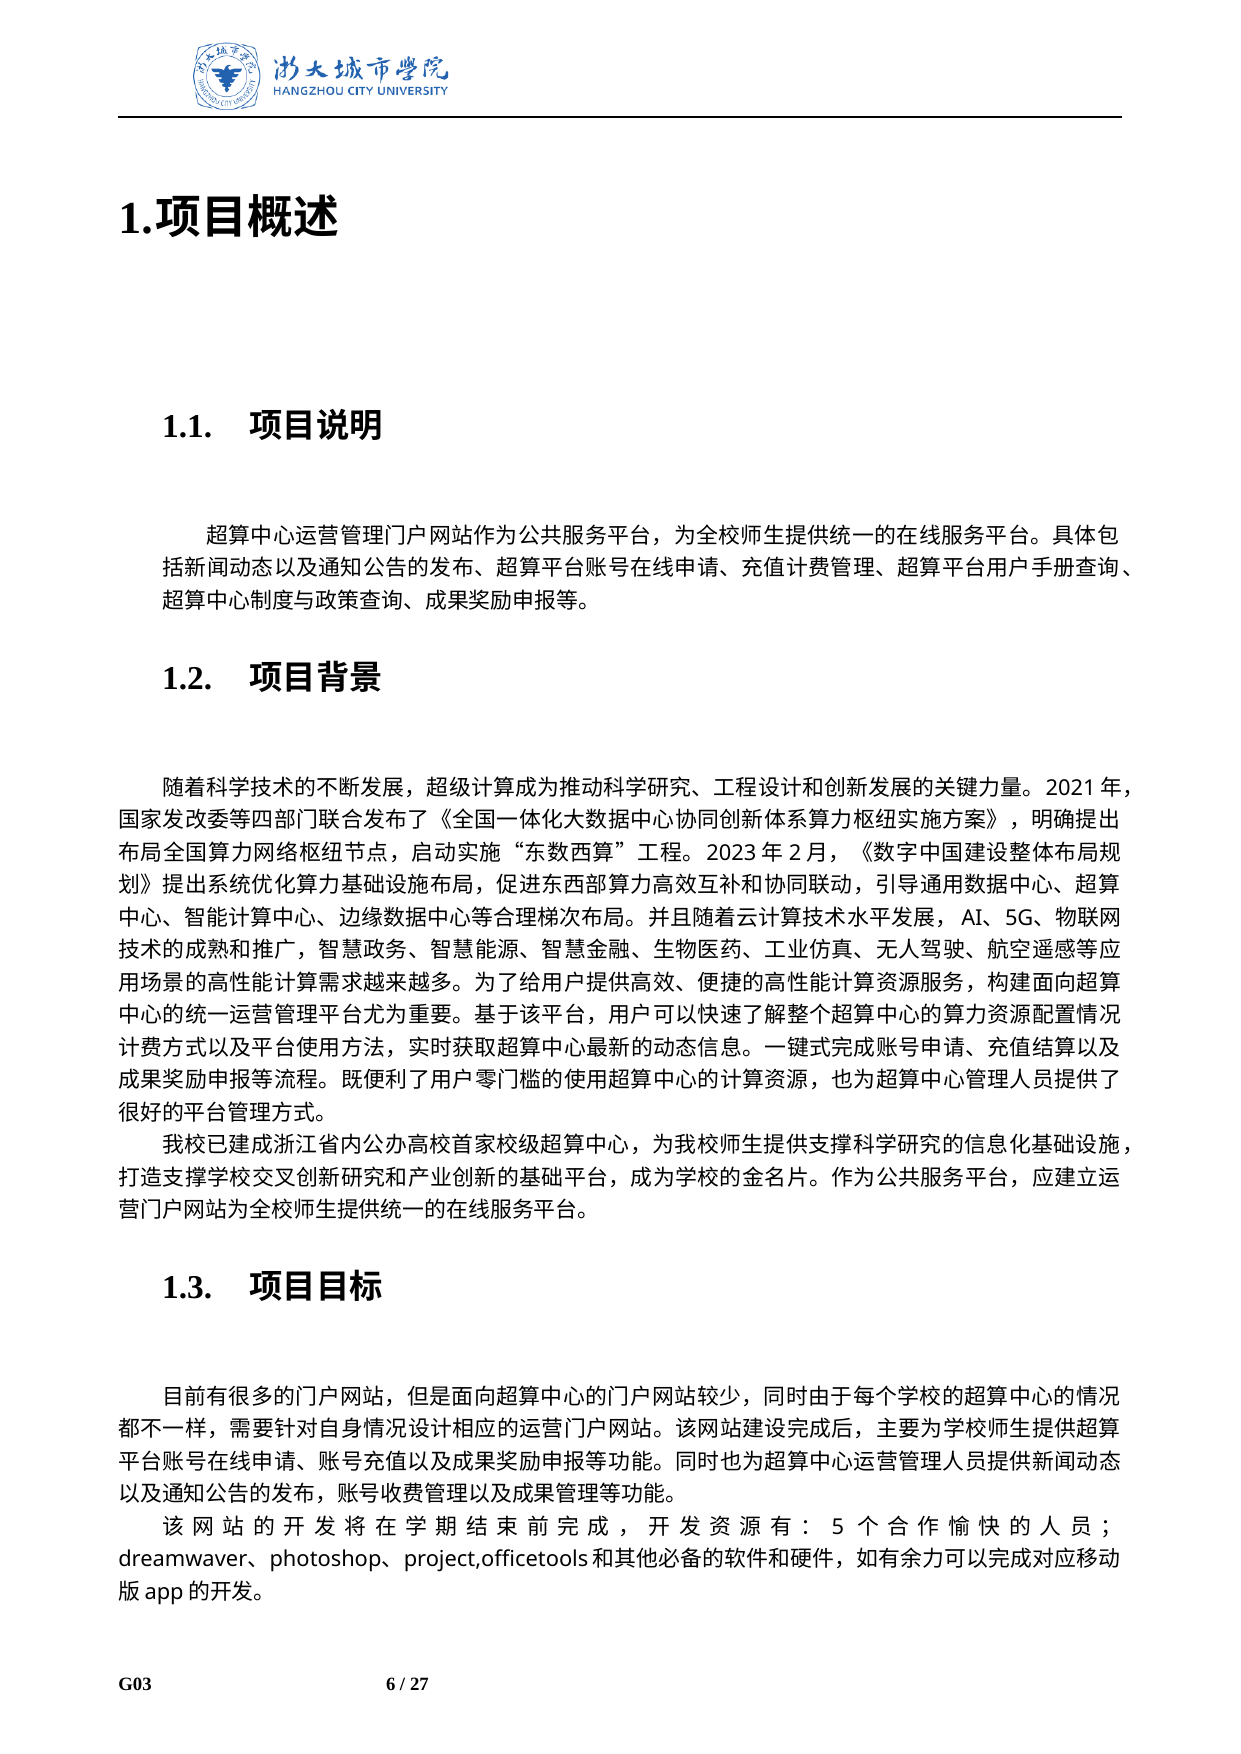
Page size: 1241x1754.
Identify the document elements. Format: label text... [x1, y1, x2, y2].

text 我校已建成浙江省内公办高校首家校级超算中心，为我校师生提供支撑科学研究的信息化基础设施，打造支撑学校交叉创新研究和产业创新的基础平台，成为学校的金名片。作为公共服务平台，应建立运营门户网站为全校师生提供统一的在线服务平台。 [118, 1127, 1122, 1224]
subtitle 项目说明 [162, 390, 1122, 455]
subtitle 项目目标 [162, 1251, 1122, 1316]
picture [187, 41, 454, 115]
text 随着科学技术的不断发展，超级计算成为推动科学研究、工程设计和创新发展的关键力量。2021年，国家发改委等四部门联合发布了《全国一体化大数据中心协同创新体系算力枢纽实施方案》，明确提出布局全国算力网络枢纽节点，启动实施“东数西算”工程。2023年2月，《数字中国建设整体布局规划》提出系统优化算力基础设施布局，促进东西部算力高效互补和协同联动，引导通用数据中心、超算中心、智能计算中心、边缘数据中心等合理梯次布局。并且随着云计算技术水平发展，AI、5G、物联网技术的成熟和推广，智慧政务、智慧能源、智慧金融、生物医药、工业仿真、无人驾驶、航空遥感等应用场景的高性能计算需求越来越多。为了给用户提供高效、便捷的高性能计算资源服务，构建面向超算中心的统一运营管理平台尤为重要。基于该平台，用户可以快速了解整个超算中心的算力资源配置情况、计费方式以及平台使用方法，实时获取超算中心最新的动态信息。一键式完成账号申请、充值结算以及成果奖励申报等流程。既便利了用户零门槛的使用超算中心的计算资源，也为超算中心管理人员提供了很好的平台管理方式。 [118, 769, 1122, 1127]
text 该网站的开发将在学期结束前完成，开发资源有：5个合作愉快的人员；dreamwaver、photoshop、project,officetools和其他必备的软件和硬件，如有余力可以完成对应移动版app的开发。 [118, 1508, 1122, 1606]
subtitle 项目背景 [162, 642, 1122, 707]
list 超算中心运营管理门户网站作为公共服务平台，为全校师生提供统一的在线服务平台。具体包括新闻动态以及通知公告的发布、超算平台账号在线申请、充值计费管理、超算平台用户手册查询、超算中心制度与政策查询、成果奖励申报等。 [162, 517, 1122, 615]
subtitle 项目概述 [118, 165, 1122, 262]
text 目前有很多的门户网站，但是面向超算中心的门户网站较少，同时由于每个学校的超算中心的情况都不一样，需要针对自身情况设计相应的运营门户网站。该网站建设完成后，主要为学校师生提供超算平台账号在线申请、账号充值以及成果奖励申报等功能。同时也为超算中心运营管理人员提供新闻动态以及通知公告的发布，账号收费管理以及成果管理等功能。 [118, 1378, 1122, 1508]
